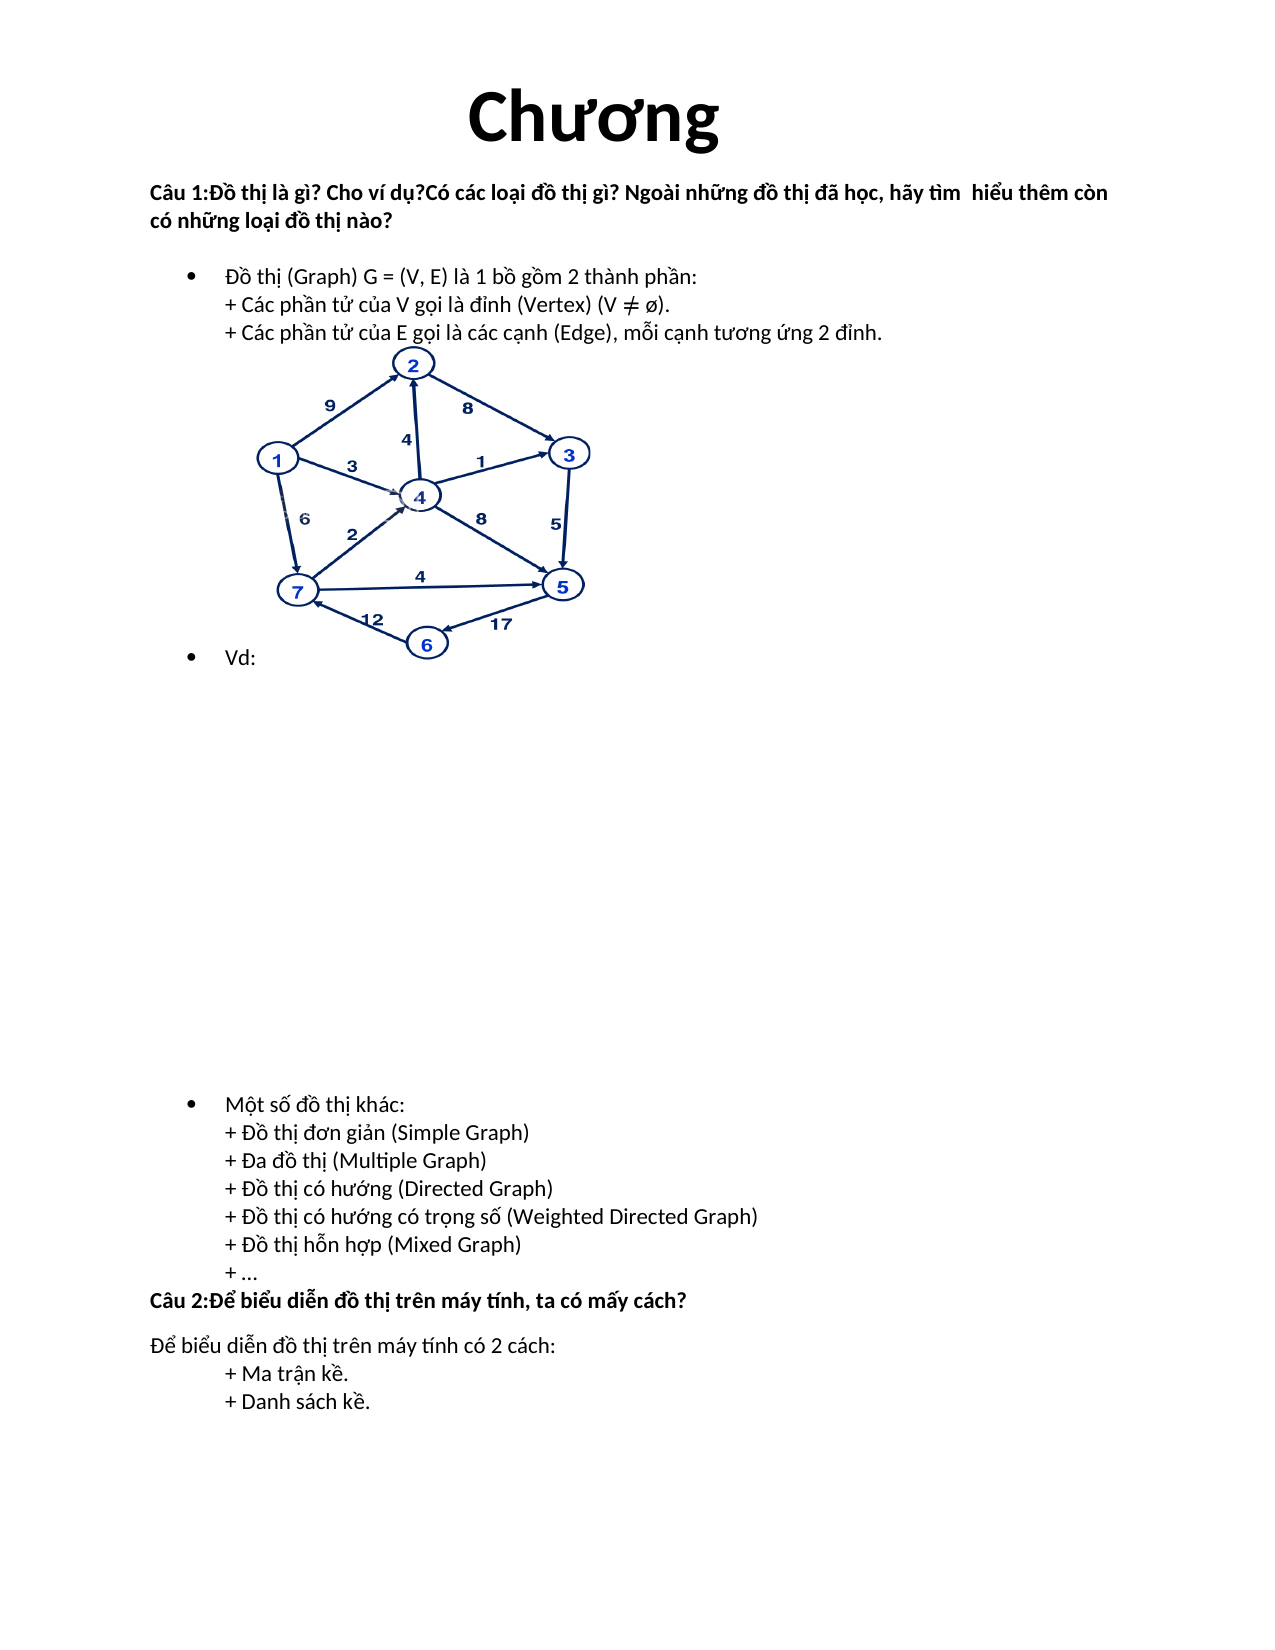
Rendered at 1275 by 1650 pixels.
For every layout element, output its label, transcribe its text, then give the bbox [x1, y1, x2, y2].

list Một số đồ thị khác: [187, 1090, 1125, 1118]
text + Đồ thị hỗn hợp (Mixed Graph) [150, 1230, 1125, 1258]
text + Đồ thị có hướng có trọng số (Weighted Directed Graph) [150, 1202, 1125, 1230]
text + Các phần tử của E gọi là các cạnh (Edge), mỗi cạnh tương ứng 2 đỉnh. [150, 318, 1125, 347]
text + Các phần tử của V gọi là đỉnh (Vertex) (V ≠ ø). [150, 290, 1125, 318]
text Để biểu diễn đồ thị trên máy tính có 2 cách: [150, 1331, 1125, 1359]
text + Danh sách kề. [150, 1387, 1125, 1415]
text Câu 1:Đồ thị là gì? Cho ví dụ?Có các loại đồ thị gì? Ngoài những đồ thị đã học, hãy tìm hiểu thêm còn có những loại đồ thị nào? [150, 178, 1125, 234]
text + Đa đồ thị (Multiple Graph) [150, 1146, 1125, 1174]
text Câu 2:Để biểu diễn đồ thị trên máy tính, ta có mấy cách? [150, 1286, 1125, 1314]
text + Đồ thị đơn giản (Simple Graph) [150, 1118, 1125, 1146]
text + Đồ thị có hướng (Directed Graph) [150, 1174, 1125, 1202]
list Đồ thị (Graph) G = (V, E) là 1 bồ gồm 2 thành phần: [187, 262, 1125, 290]
text + … [150, 1258, 1125, 1286]
text + Ma trận kề. [150, 1359, 1125, 1387]
picture [256, 346, 591, 666]
